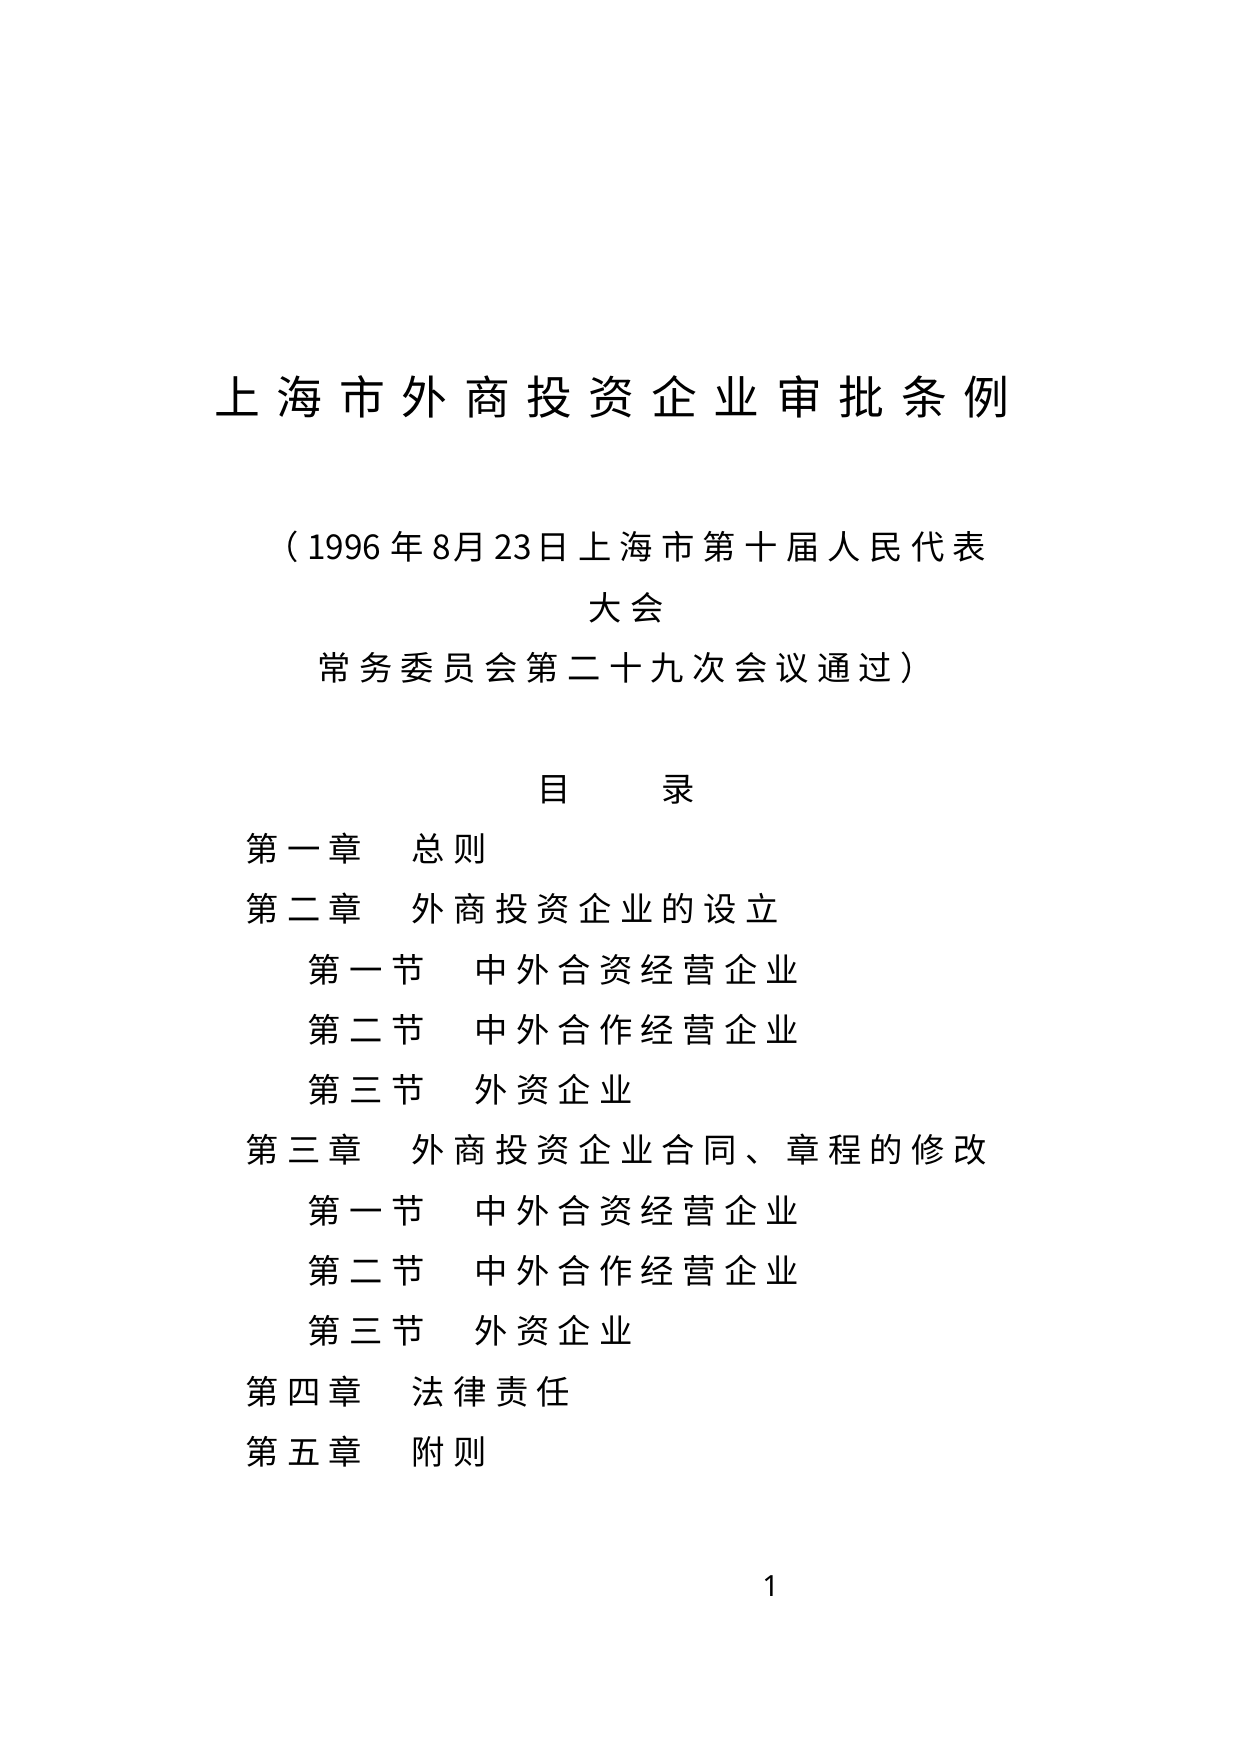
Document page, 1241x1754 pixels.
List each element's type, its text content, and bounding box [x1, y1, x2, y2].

text 第一章 总则 [162, 817, 1078, 877]
text 第二章 外商投资企业的设立 [162, 877, 1078, 937]
text 第三节 外资企业 [162, 1058, 1078, 1118]
text 上海市外商投资企业审批条例 [162, 334, 1078, 455]
text 第一节 中外合资经营企业 [162, 1178, 1078, 1239]
text 第二节 中外合作经营企业 [162, 1239, 1078, 1299]
text （上海市第十届人民代表大会 [226, 515, 1015, 636]
text 第五章 附则 [162, 1420, 1078, 1480]
text 目 录 [162, 756, 1078, 817]
text 第一节 中外合资经营企业 [162, 937, 1078, 998]
text 常务委员会第二十九次会议通过） [226, 636, 1015, 696]
text 第三节 外资企业 [162, 1299, 1078, 1359]
text 第四章 法律责任 [162, 1359, 1078, 1420]
text 第三章 外商投资企业合同、章程的修改 [162, 1118, 1078, 1178]
text 第二节 中外合作经营企业 [162, 998, 1078, 1058]
